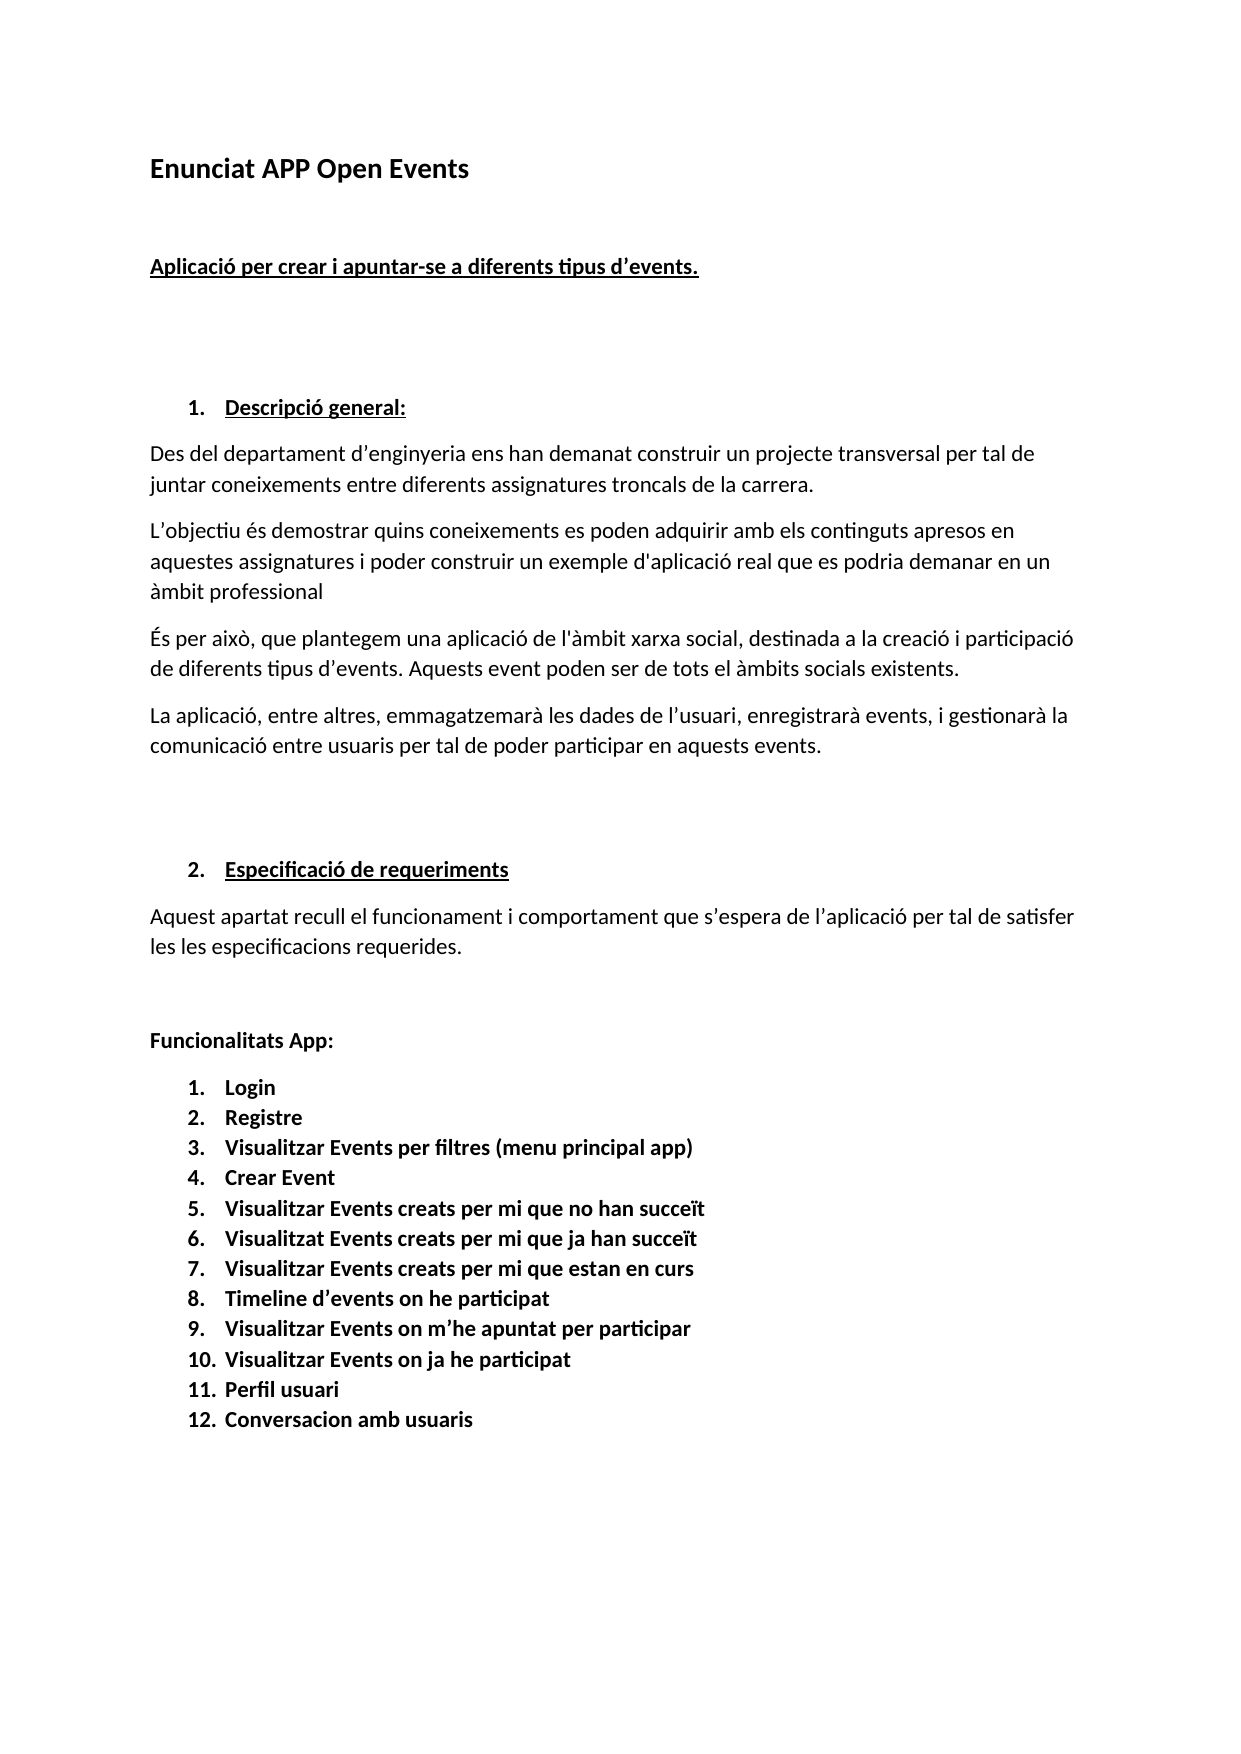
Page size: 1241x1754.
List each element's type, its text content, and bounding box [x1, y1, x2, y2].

text Aquest apartat recull el funcionament i comportament que s’espera de l’aplicació per tal de satisfer les les especificacions requerides. [150, 902, 1090, 960]
text Funcionalitats App: [150, 1026, 1090, 1054]
list Timeline d’events on he participat [187, 1284, 1090, 1312]
text Des del departament d’enginyeria ens han demanat construir un projecte transversal per tal de juntar coneixements entre diferents assignatures troncals de la carrera. [150, 439, 1090, 498]
list Crear Event [187, 1163, 1090, 1191]
list Visualitzar Events creats per mi que estan en curs [187, 1254, 1090, 1282]
list Visualitzar Events on ja he participat [187, 1345, 1090, 1373]
list Especificació de requeriments [187, 855, 1090, 883]
list Conversacion amb usuaris [187, 1405, 1090, 1433]
text La aplicació, entre altres, emmagatzemarà les dades de l’usuari, enregistrarà events, i gestionarà la comunicació entre usuaris per tal de poder participar en aquests events. [150, 701, 1090, 759]
text És per això, que plantegem una aplicació de l'àmbit xarxa social, destinada a la creació i participació de diferents tipus d’events. Aquests event poden ser de tots el àmbits socials existents. [150, 624, 1090, 682]
list Perfil usuari [187, 1375, 1090, 1403]
text Aplicació per crear i apuntar-se a diferents tipus d’events. [150, 252, 1090, 280]
list Descripció general: [187, 393, 1090, 421]
list Registre [187, 1103, 1090, 1131]
list Visualitzar Events creats per mi que no han succeït [187, 1194, 1090, 1222]
list Visualitzar Events on m’he apuntat per participar [187, 1314, 1090, 1342]
list Login [187, 1073, 1090, 1101]
text Enunciat APP Open Events [150, 150, 1090, 186]
list Visualitzar Events per filtres (menu principal app) [187, 1133, 1090, 1161]
text L’objectiu és demostrar quins coneixements es poden adquirir amb els continguts apresos en aquestes assignatures i poder construir un exemple d'aplicació real que es podria demanar en un àmbit professional [150, 517, 1090, 605]
list Visualitzat Events creats per mi que ja han succeït [187, 1224, 1090, 1252]
